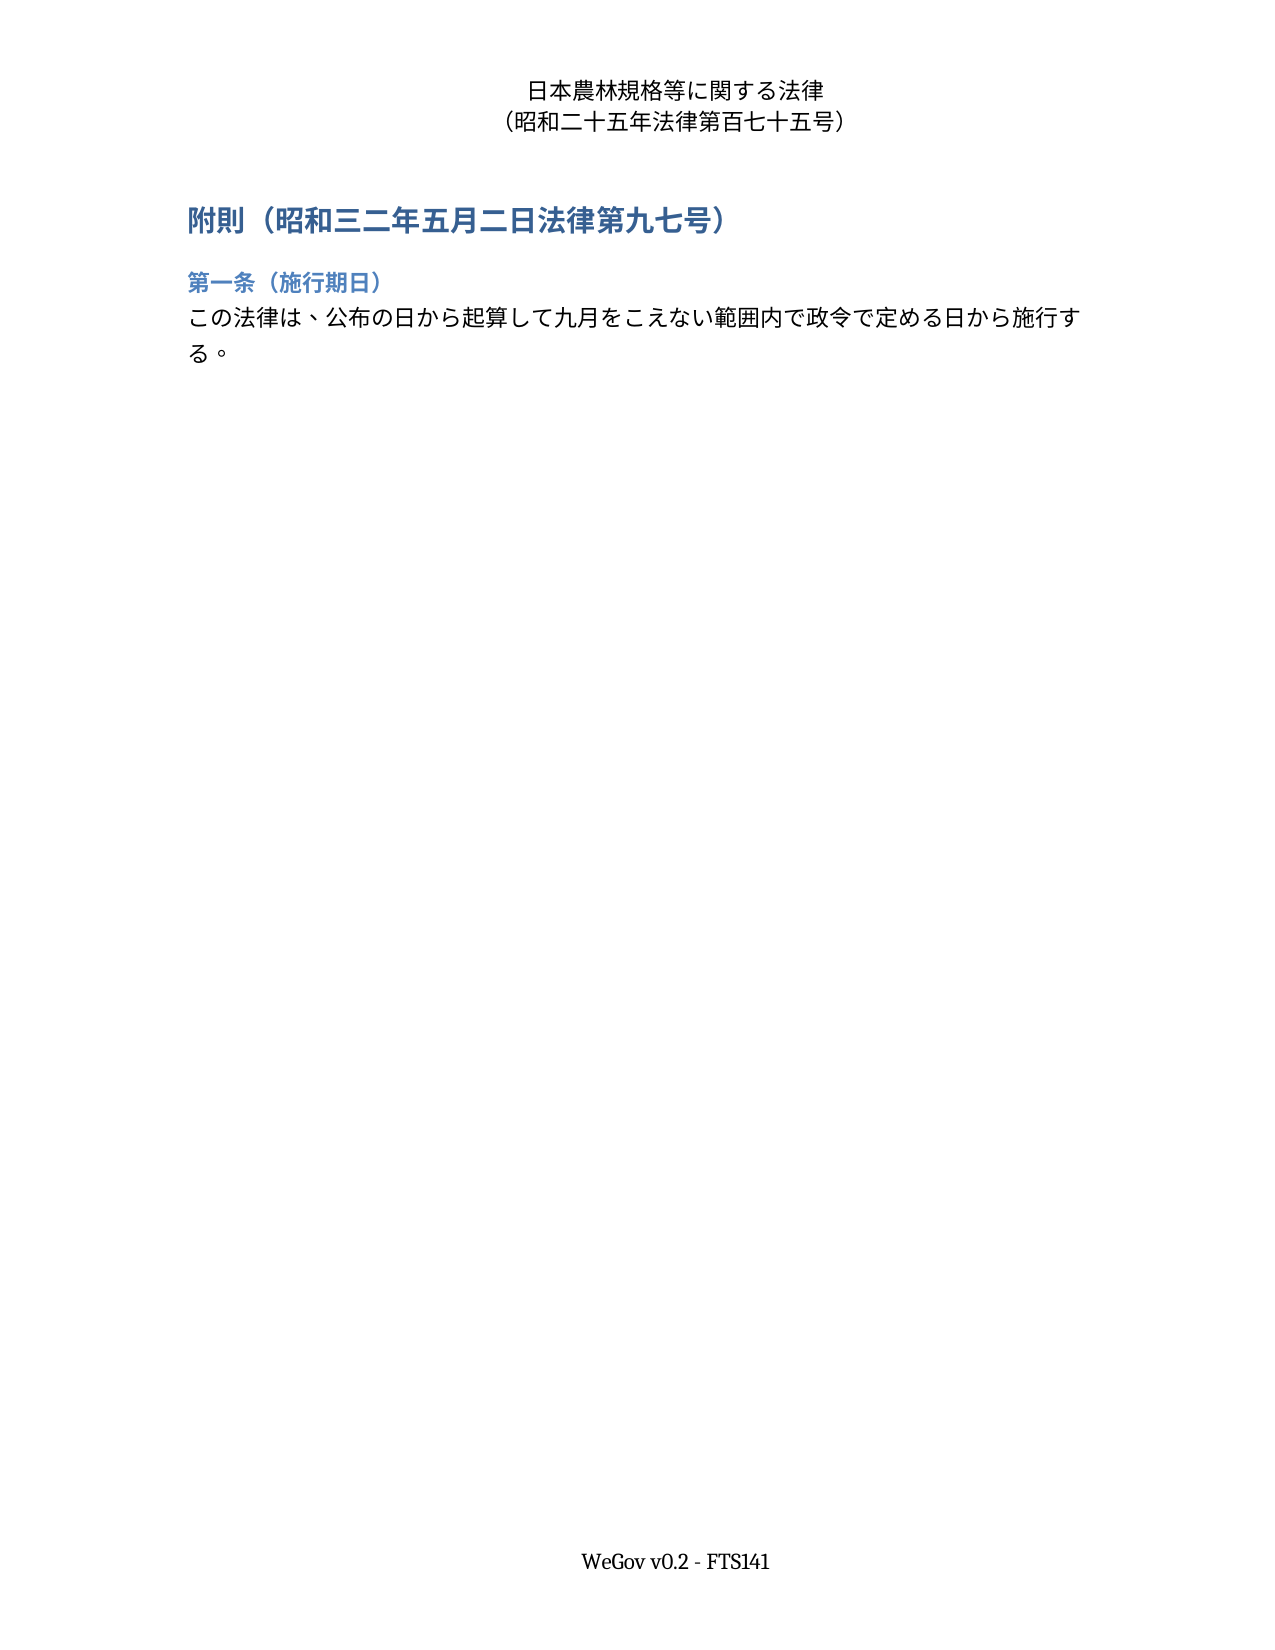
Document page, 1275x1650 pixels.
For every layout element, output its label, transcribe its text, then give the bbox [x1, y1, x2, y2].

subtitle 第一条（施行期日） [187, 266, 1087, 298]
subtitle 附則（昭和三二年五月二日法律第九七号） [187, 200, 1087, 240]
text この法律は、公布の日から起算して九月をこえない範囲内で政令で定める日から施行する。 [187, 302, 1087, 369]
